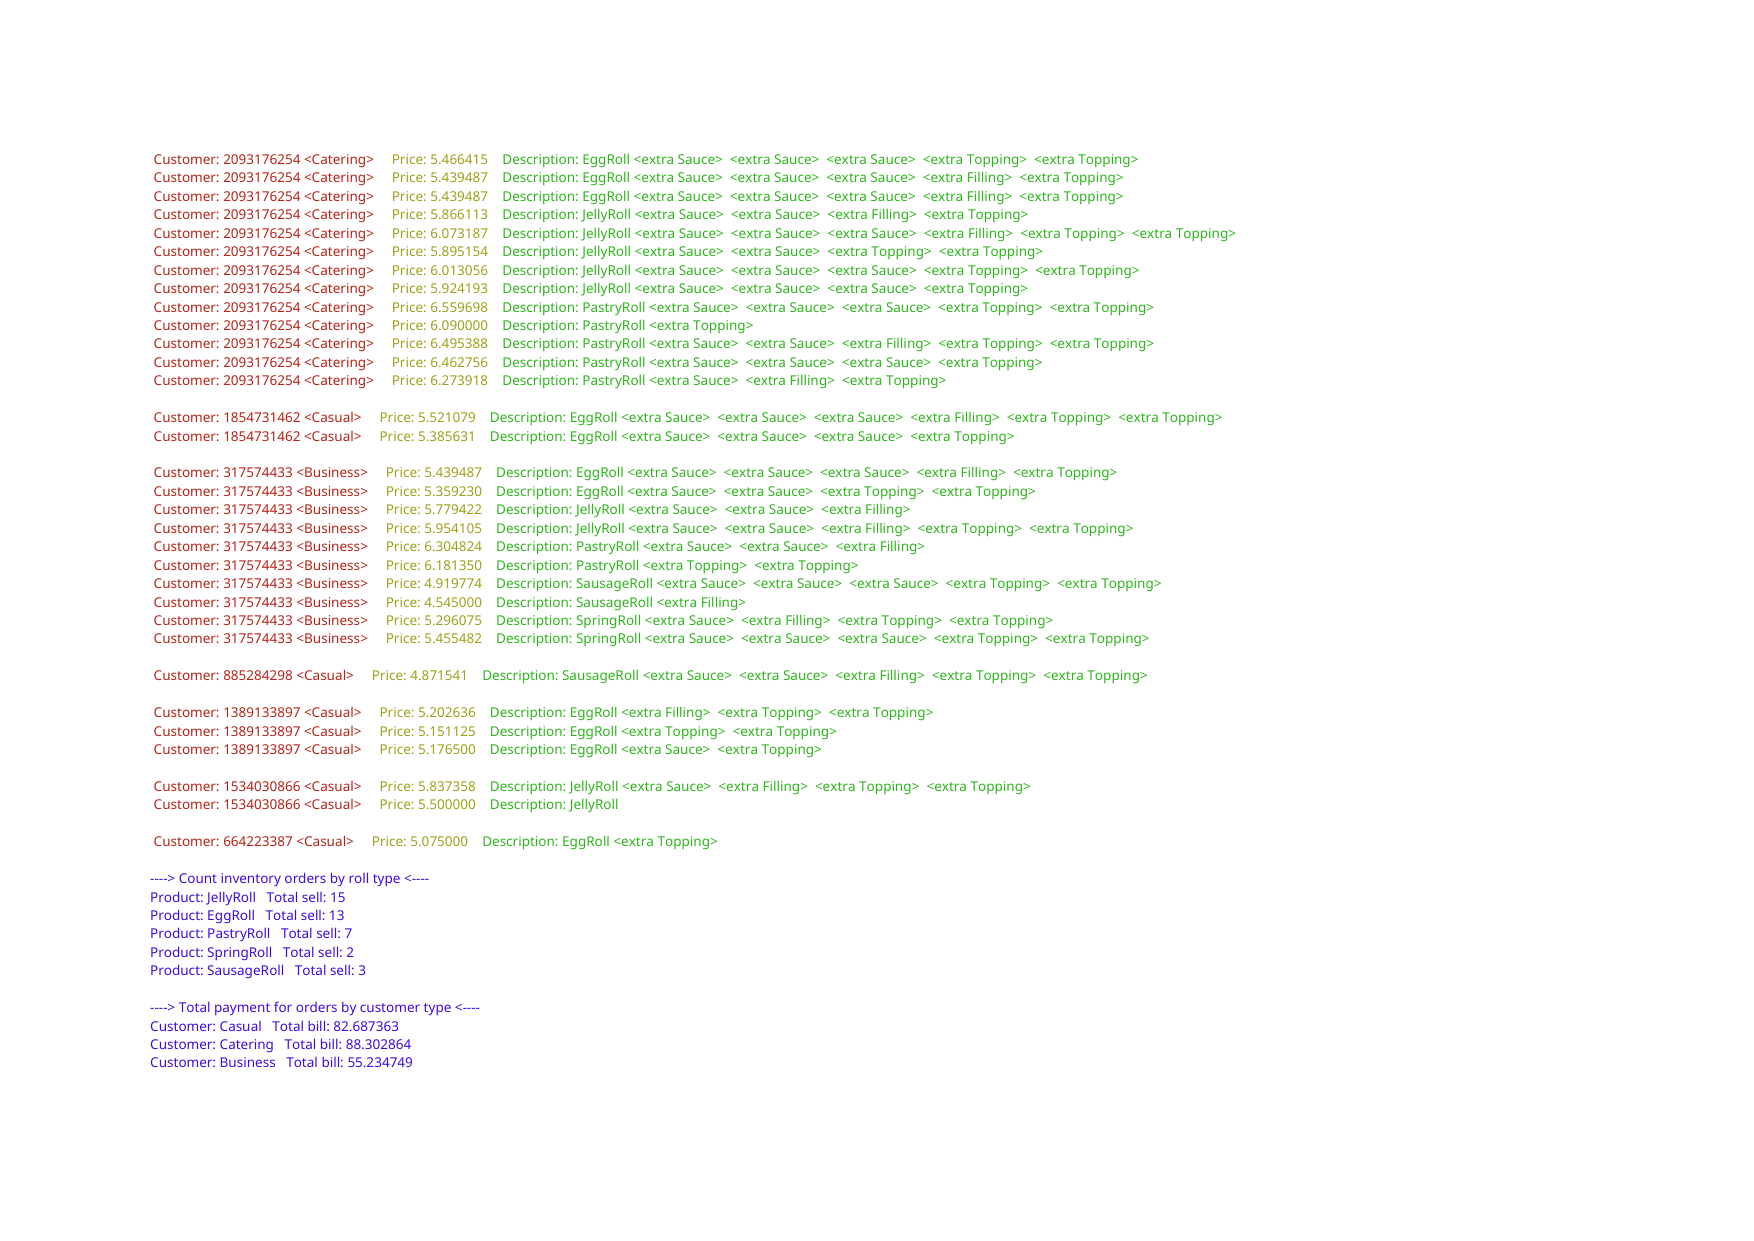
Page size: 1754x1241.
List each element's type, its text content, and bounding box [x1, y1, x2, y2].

text Customer: 1854731462 <Casual> Price: 5.521079 Description: EggRoll <extra Sauce> <extra Sauce> <extra Sauce> <extra Filling> <extra Topping> <extra Topping> [150, 408, 1604, 427]
text Customer: 2093176254 <Catering> Price: 6.013056 Description: JellyRoll <extra Sauce> <extra Sauce> <extra Sauce> <extra Topping> <extra Topping> [150, 261, 1604, 279]
text Customer: 2093176254 <Catering> Price: 6.273918 Description: PastryRoll <extra Sauce> <extra Filling> <extra Topping> [150, 371, 1604, 390]
text Customer: 1534030866 <Casual> Price: 5.837358 Description: JellyRoll <extra Sauce> <extra Filling> <extra Topping> <extra Topping> [150, 777, 1604, 795]
text Customer: 2093176254 <Catering> Price: 5.466415 Description: EggRoll <extra Sauce> <extra Sauce> <extra Sauce> <extra Topping> <extra Topping> [150, 150, 1604, 168]
text ----> Count inventory orders by roll type <---- [150, 869, 1604, 887]
text Customer: 2093176254 <Catering> Price: 5.924193 Description: JellyRoll <extra Sauce> <extra Sauce> <extra Sauce> <extra Topping> [150, 279, 1604, 297]
text Customer: 317574433 <Business> Price: 5.296075 Description: SpringRoll <extra Sauce> <extra Filling> <extra Topping> <extra Topping> [150, 611, 1604, 629]
text Customer: 317574433 <Business> Price: 5.954105 Description: JellyRoll <extra Sauce> <extra Sauce> <extra Filling> <extra Topping> <extra Topping> [150, 519, 1604, 537]
text Customer: 2093176254 <Catering> Price: 6.090000 Description: PastryRoll <extra Topping> [150, 316, 1604, 334]
text Customer: 664223387 <Casual> Price: 5.075000 Description: EggRoll <extra Topping> [150, 832, 1604, 851]
text Customer: 2093176254 <Catering> Price: 6.559698 Description: PastryRoll <extra Sauce> <extra Sauce> <extra Sauce> <extra Topping> <extra Topping> [150, 297, 1604, 316]
text Customer: 2093176254 <Catering> Price: 5.895154 Description: JellyRoll <extra Sauce> <extra Sauce> <extra Topping> <extra Topping> [150, 242, 1604, 261]
text Product: EggRoll Total sell: 13 [150, 906, 1604, 924]
text Customer: 885284298 <Casual> Price: 4.871541 Description: SausageRoll <extra Sauce> <extra Sauce> <extra Filling> <extra Topping> <extra Topping> [150, 666, 1604, 685]
text Customer: 2093176254 <Catering> Price: 6.495388 Description: PastryRoll <extra Sauce> <extra Sauce> <extra Filling> <extra Topping> <extra Topping> [150, 334, 1604, 353]
text Customer: 2093176254 <Catering> Price: 5.439487 Description: EggRoll <extra Sauce> <extra Sauce> <extra Sauce> <extra Filling> <extra Topping> [150, 187, 1604, 205]
text Customer: 2093176254 <Catering> Price: 5.439487 Description: EggRoll <extra Sauce> <extra Sauce> <extra Sauce> <extra Filling> <extra Topping> [150, 168, 1604, 187]
text Customer: Casual Total bill: 82.687363 [150, 1017, 1604, 1035]
text Product: PastryRoll Total sell: 7 [150, 924, 1604, 943]
text Customer: 317574433 <Business> Price: 5.779422 Description: JellyRoll <extra Sauce> <extra Sauce> <extra Filling> [150, 500, 1604, 519]
text Customer: 1854731462 <Casual> Price: 5.385631 Description: EggRoll <extra Sauce> <extra Sauce> <extra Sauce> <extra Topping> [150, 427, 1604, 445]
text Customer: 317574433 <Business> Price: 5.359230 Description: EggRoll <extra Sauce> <extra Sauce> <extra Topping> <extra Topping> [150, 482, 1604, 500]
text Customer: Catering Total bill: 88.302864 [150, 1035, 1604, 1053]
text Customer: 2093176254 <Catering> Price: 5.866113 Description: JellyRoll <extra Sauce> <extra Sauce> <extra Filling> <extra Topping> [150, 205, 1604, 224]
text Customer: 317574433 <Business> Price: 6.181350 Description: PastryRoll <extra Topping> <extra Topping> [150, 556, 1604, 574]
text Customer: Business Total bill: 55.234749 [150, 1053, 1604, 1072]
text Customer: 2093176254 <Catering> Price: 6.073187 Description: JellyRoll <extra Sauce> <extra Sauce> <extra Sauce> <extra Filling> <extra Topping> <extra Topping> [150, 224, 1604, 242]
text Customer: 317574433 <Business> Price: 6.304824 Description: PastryRoll <extra Sauce> <extra Sauce> <extra Filling> [150, 537, 1604, 556]
text Customer: 1534030866 <Casual> Price: 5.500000 Description: JellyRoll [150, 795, 1604, 814]
text Customer: 1389133897 <Casual> Price: 5.151125 Description: EggRoll <extra Topping> <extra Topping> [150, 722, 1604, 740]
text Product: SpringRoll Total sell: 2 [150, 943, 1604, 961]
text Customer: 317574433 <Business> Price: 4.919774 Description: SausageRoll <extra Sauce> <extra Sauce> <extra Sauce> <extra Topping> <extra Topping> [150, 574, 1604, 592]
text ----> Total payment for orders by customer type <---- [150, 998, 1604, 1017]
text Customer: 1389133897 <Casual> Price: 5.202636 Description: EggRoll <extra Filling> <extra Topping> <extra Topping> [150, 703, 1604, 722]
text Customer: 317574433 <Business> Price: 4.545000 Description: SausageRoll <extra Filling> [150, 592, 1604, 611]
text Customer: 317574433 <Business> Price: 5.455482 Description: SpringRoll <extra Sauce> <extra Sauce> <extra Sauce> <extra Topping> <extra Topping> [150, 629, 1604, 648]
text Product: JellyRoll Total sell: 15 [150, 887, 1604, 906]
text Product: SausageRoll Total sell: 3 [150, 961, 1604, 980]
text Customer: 1389133897 <Casual> Price: 5.176500 Description: EggRoll <extra Sauce> <extra Topping> [150, 740, 1604, 758]
text Customer: 2093176254 <Catering> Price: 6.462756 Description: PastryRoll <extra Sauce> <extra Sauce> <extra Sauce> <extra Topping> [150, 353, 1604, 371]
text Customer: 317574433 <Business> Price: 5.439487 Description: EggRoll <extra Sauce> <extra Sauce> <extra Sauce> <extra Filling> <extra Topping> [150, 463, 1604, 482]
